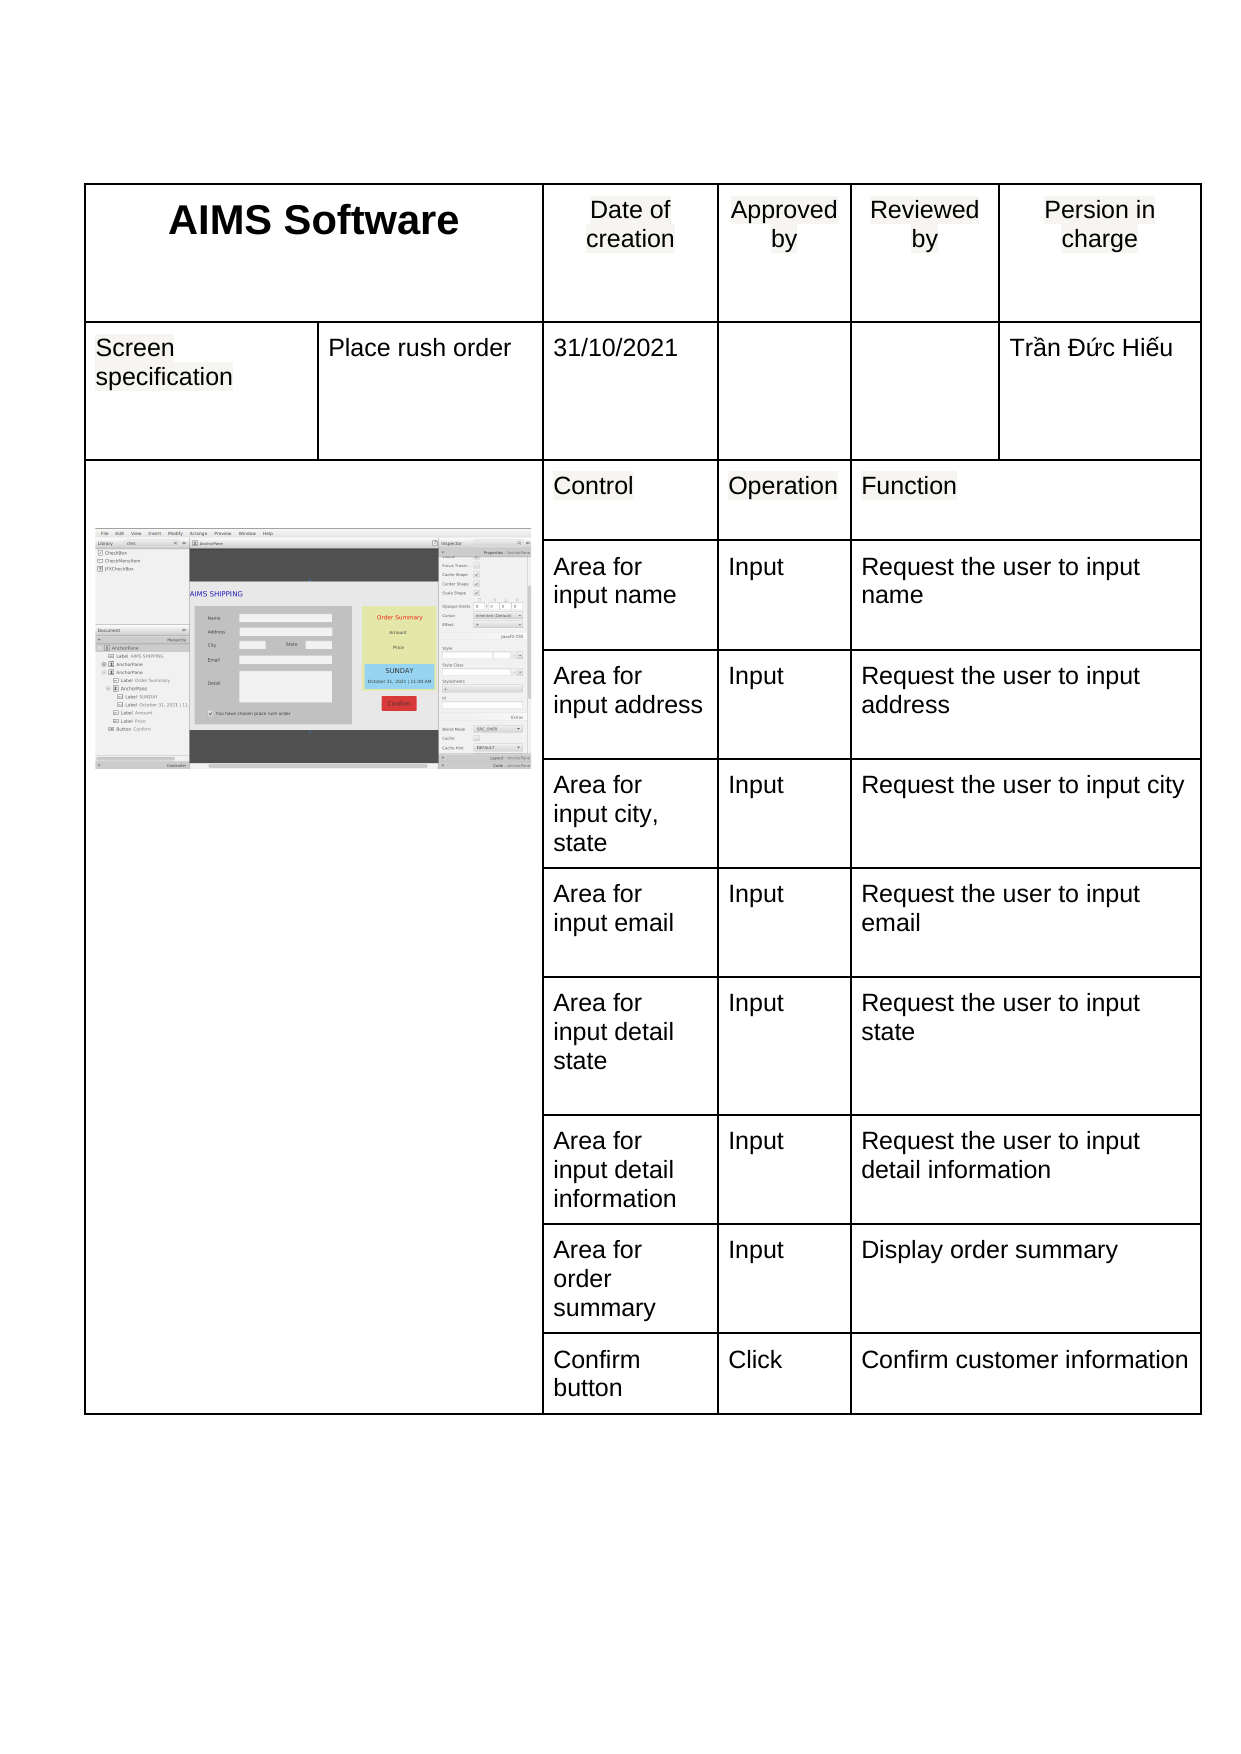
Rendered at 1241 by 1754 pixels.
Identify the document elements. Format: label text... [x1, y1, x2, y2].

table_cell Area for input name [544, 541, 717, 648]
table_cell Request the user to input name [852, 541, 1200, 648]
table_cell Input [719, 651, 850, 758]
picture [95, 528, 532, 769]
table_cell Request the user to input state [852, 978, 1200, 1114]
table_cell Input [719, 1225, 850, 1332]
table_cell Input [719, 541, 850, 648]
table_header Approved by [719, 185, 850, 321]
table_cell Function [852, 461, 1200, 539]
table_cell Area for input city, state [544, 760, 717, 867]
table_header AIMS Software [86, 185, 542, 321]
table_cell Input [719, 760, 850, 867]
table_cell 31/10/2021 [544, 323, 717, 459]
table_cell Place rush order [319, 323, 542, 459]
table_cell [852, 323, 998, 459]
table_cell Area for input email [544, 869, 717, 976]
table_cell Confirm button [544, 1334, 717, 1413]
table_cell Input [719, 978, 850, 1114]
table_cell Request the user to input city [852, 760, 1200, 867]
table_cell Area for input address [544, 651, 717, 758]
table_cell [719, 323, 850, 459]
table_header Date of creation [544, 185, 717, 321]
table_cell Screen specification [86, 323, 317, 459]
table_cell Input [719, 1116, 850, 1223]
table_cell [86, 461, 542, 1413]
table_cell Control [544, 461, 717, 539]
table_cell Input [719, 869, 850, 976]
table_cell Confirm customer information [852, 1334, 1200, 1413]
table_cell Request the user to input email [852, 869, 1200, 976]
table_cell Request the user to input detail information [852, 1116, 1200, 1223]
table_cell Request the user to input address [852, 651, 1200, 758]
table_cell Display order summary [852, 1225, 1200, 1332]
table_cell Click [719, 1334, 850, 1413]
table_cell Area for order summary [544, 1225, 717, 1332]
table_header Persion in charge [1000, 185, 1200, 321]
table_cell Area for input detail information [544, 1116, 717, 1223]
table_cell Operation [719, 461, 850, 539]
table_header Reviewed by [852, 185, 998, 321]
table_cell Area for input detail state [544, 978, 717, 1114]
table_cell Trần Đức Hiếu [1000, 323, 1200, 459]
